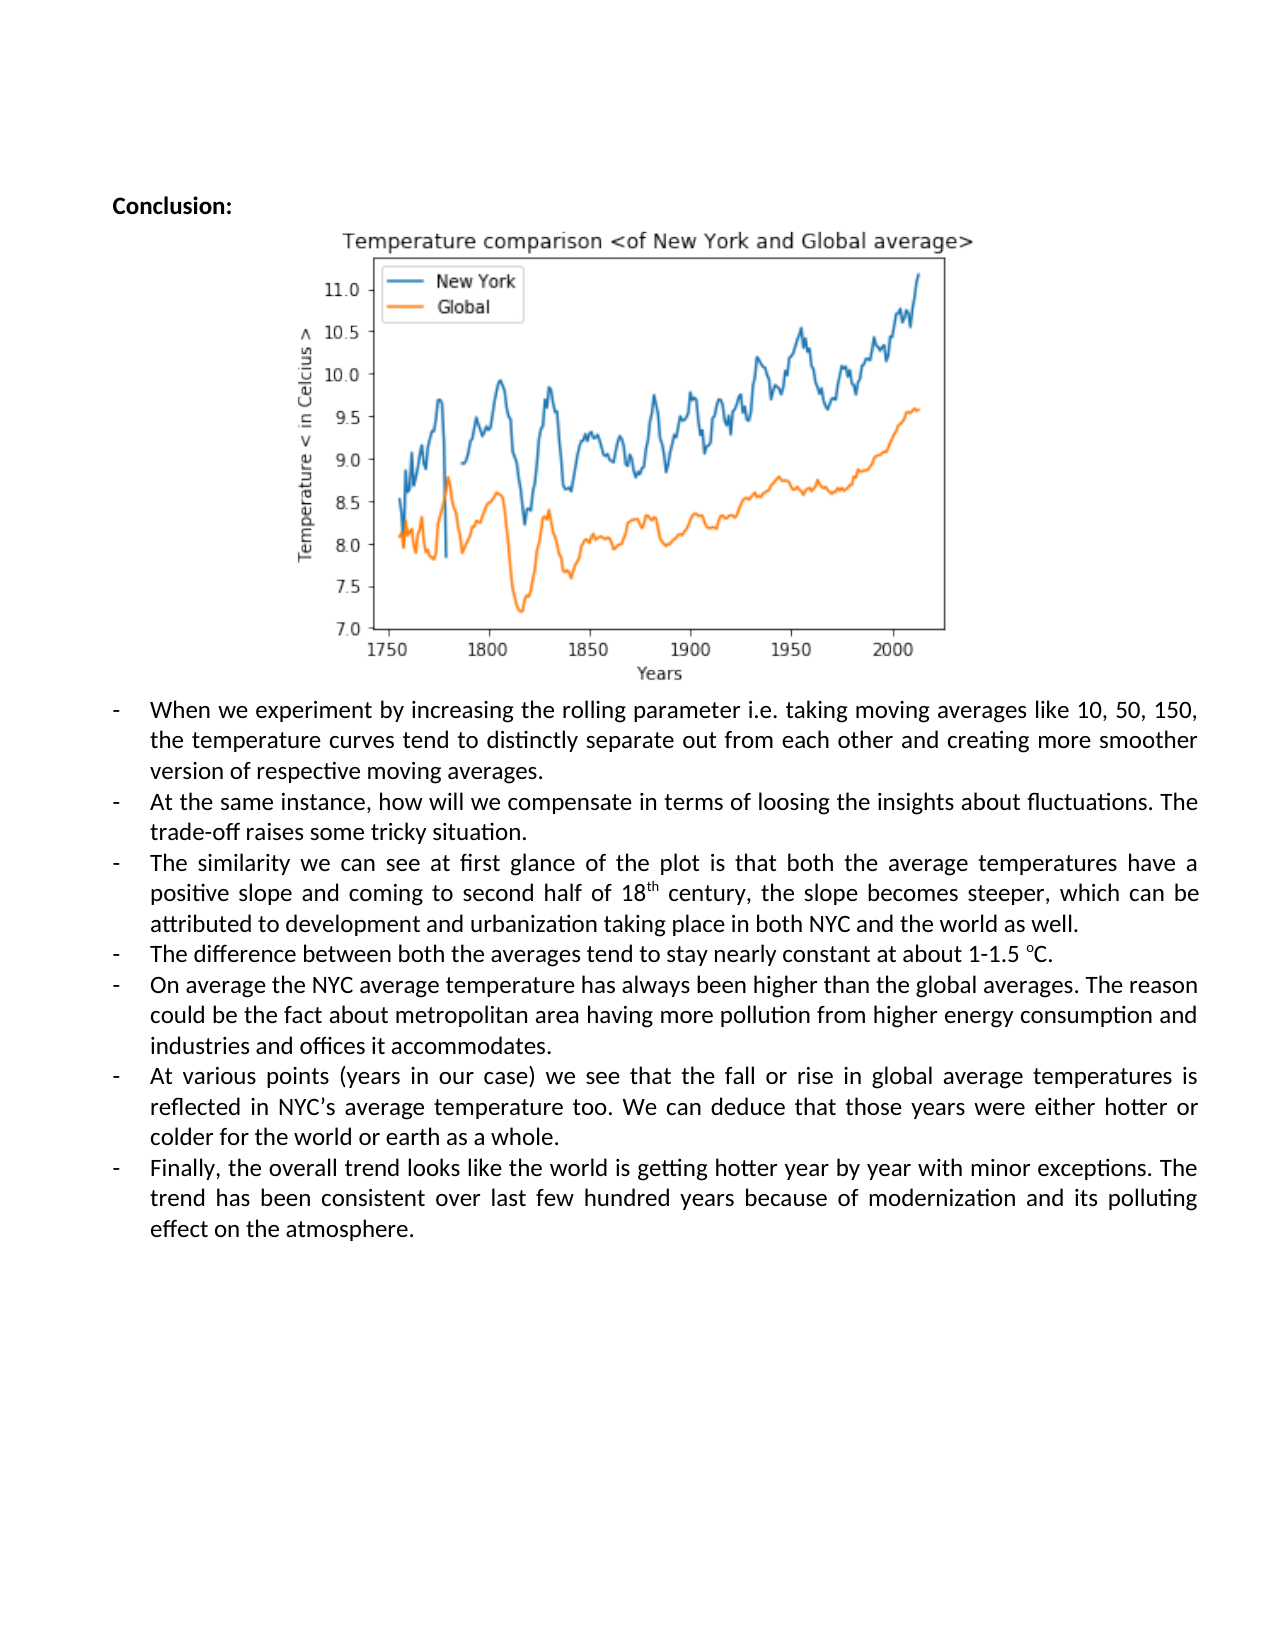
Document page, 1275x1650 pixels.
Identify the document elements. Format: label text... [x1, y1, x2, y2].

list The similarity we can see at first glance of the plot is that both the average temperatures have a positive slope and coming to second half of 18th century, the slope becomes steeper, which can be attributed to development and urbanization taking place in both NYC and the world as well. [112, 847, 1200, 938]
list On average the NYC average temperature has always been higher than the global averages. The reason could be the fact about metropolitan area having more pollution from higher energy consumption and industries and offices it accommodates. [112, 969, 1200, 1060]
list At the same instance, how will we compensate in terms of loosing the insights about fluctuations. The trade-off raises some tricky situation. [112, 786, 1200, 847]
list When we experiment by increasing the rolling parameter i.e. taking moving averages like 10, 50, 150, the temperature curves tend to distinctly separate out from each other and creating more smoother version of respective moving averages. [112, 694, 1200, 786]
list Finally, the overall trend looks like the world is getting hotter year by year with minor exceptions. The trend has been consistent over last few hundred years because of modernization and its polluting effect on the atmosphere. [112, 1152, 1200, 1243]
text Conclusion: [112, 190, 1200, 221]
list The difference between both the averages tend to stay nearly constant at about 1-1.5 oC. [112, 938, 1200, 969]
picture [288, 220, 987, 694]
list At various points (years in our case) we see that the fall or rise in global average temperatures is reflected in NYC’s average temperature too. We can deduce that those years were either hotter or colder for the world or earth as a whole. [112, 1060, 1200, 1152]
